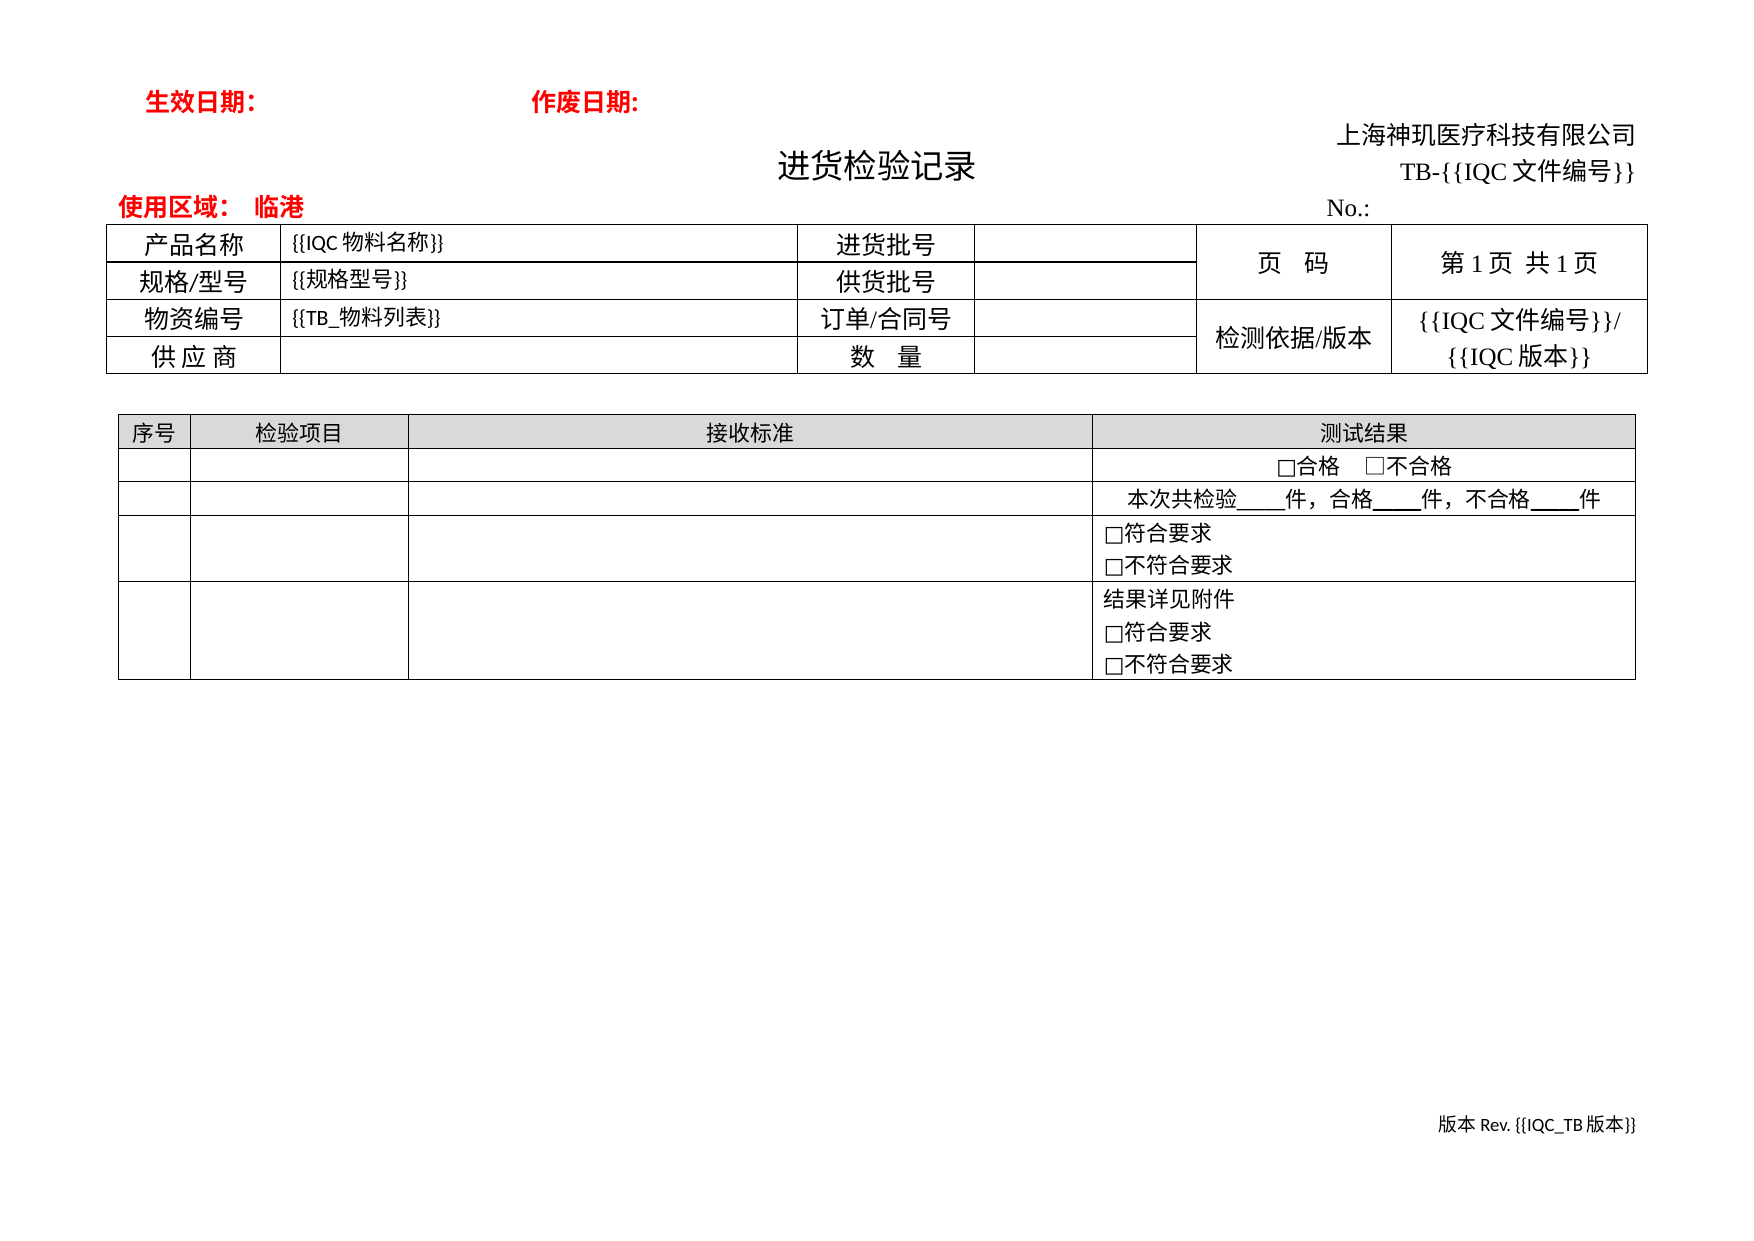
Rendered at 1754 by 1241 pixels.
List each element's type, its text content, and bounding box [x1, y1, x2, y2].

table_cell [409, 482, 1092, 515]
table_cell [119, 449, 190, 481]
table_cell [191, 582, 408, 679]
table_header 检验项目 [191, 415, 408, 448]
table_cell [191, 482, 408, 515]
table_cell [191, 449, 408, 481]
table_cell 本次共检验_____件，合格_____件，不合格_____件 [1093, 482, 1635, 515]
table_cell [119, 582, 190, 679]
table_cell □合格 □不合格 [1093, 449, 1635, 481]
table_cell [191, 516, 408, 581]
table_cell [409, 516, 1092, 581]
table_cell □符合要求 □不符合要求 [1093, 516, 1635, 581]
table_cell [119, 516, 190, 581]
table_cell [409, 582, 1092, 679]
table_header 接收标准 [409, 415, 1092, 448]
table_cell 结果详见附件 □符合要求 □不符合要求 [1093, 582, 1635, 679]
table_header 测试结果 [1093, 415, 1635, 448]
table_cell [409, 449, 1092, 481]
table_header 序号 [119, 415, 190, 448]
table_cell [119, 482, 190, 515]
